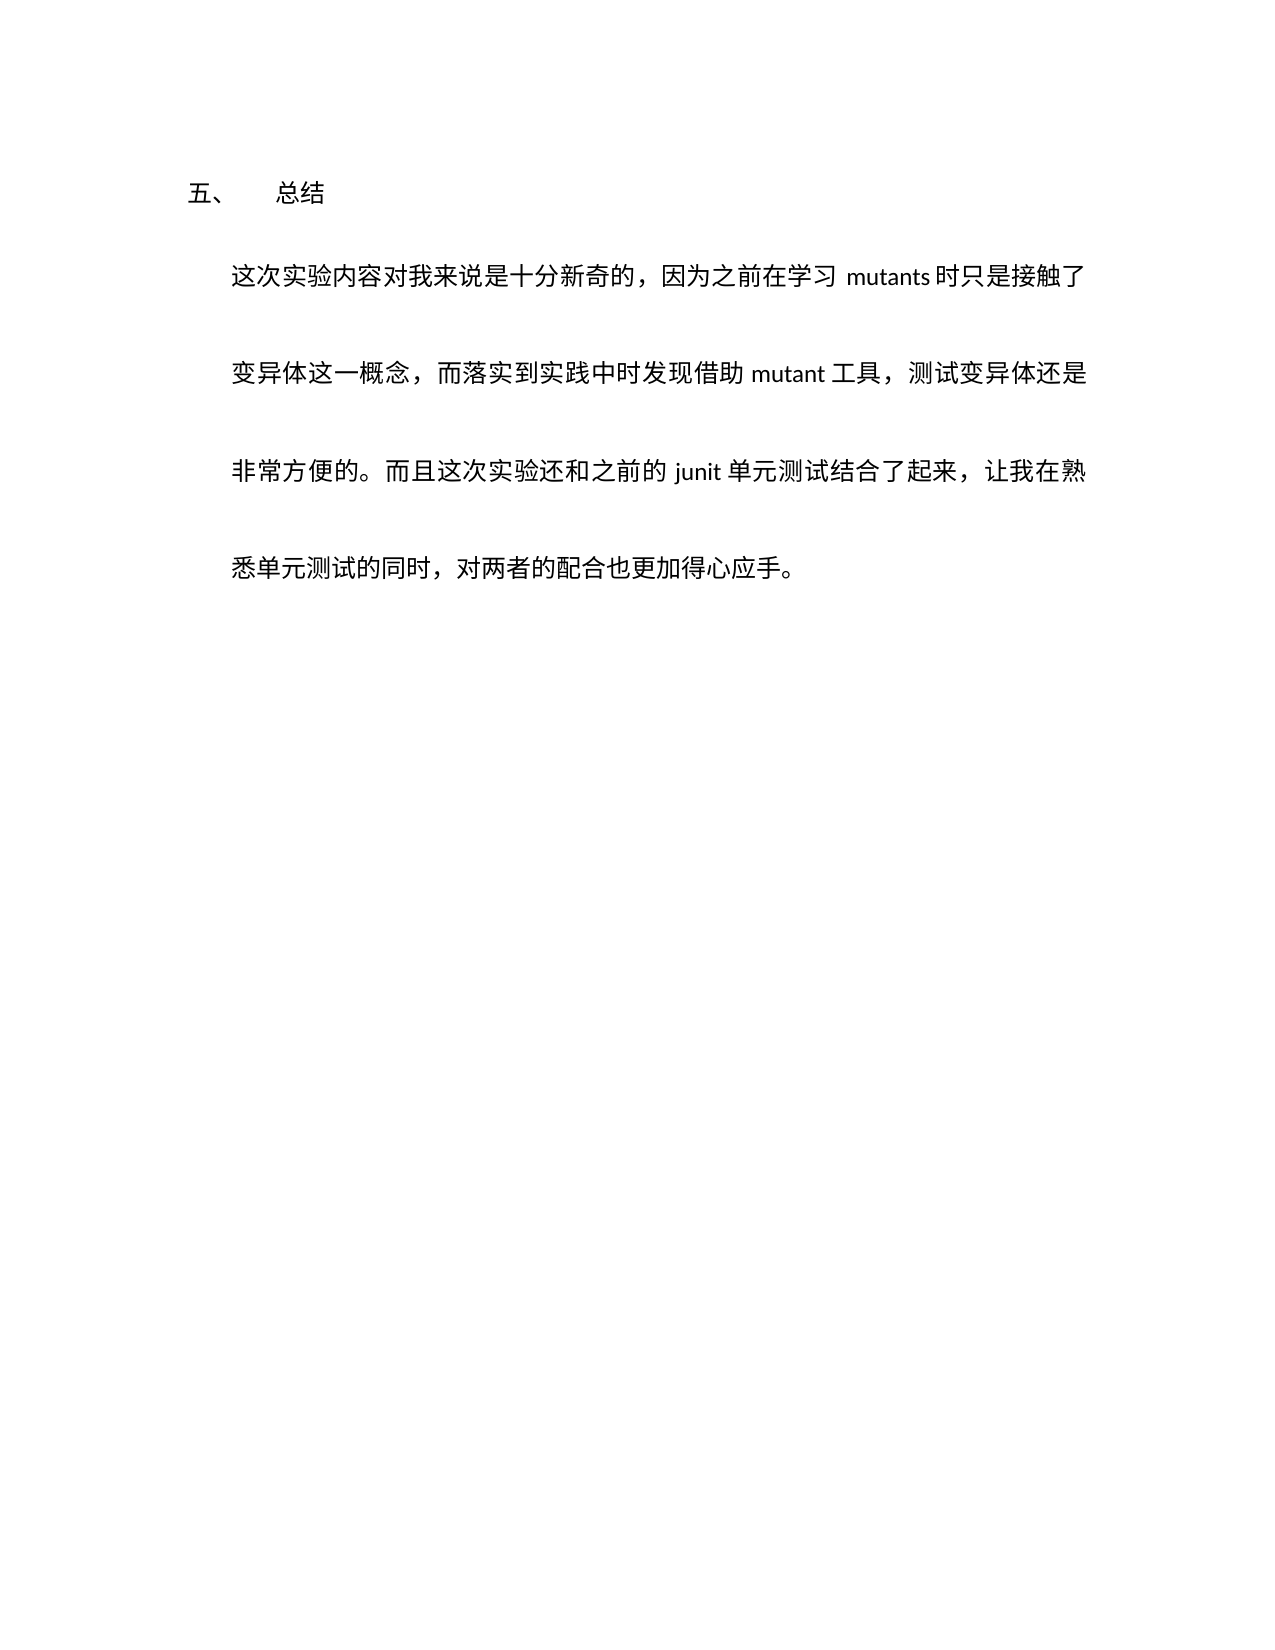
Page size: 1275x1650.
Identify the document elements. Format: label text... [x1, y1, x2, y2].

list 总结 [187, 159, 1087, 224]
text 这次实验内容对我来说是十分新奇的，因为之前在学习mutants时只是接触了变异体这一概念，而落实到实践中时发现借助mutant工具，测试变异体还是非常方便的。而且这次实验还和之前的junit单元测试结合了起来，让我在熟悉单元测试的同时，对两者的配合也更加得心应手。 [231, 242, 1087, 599]
